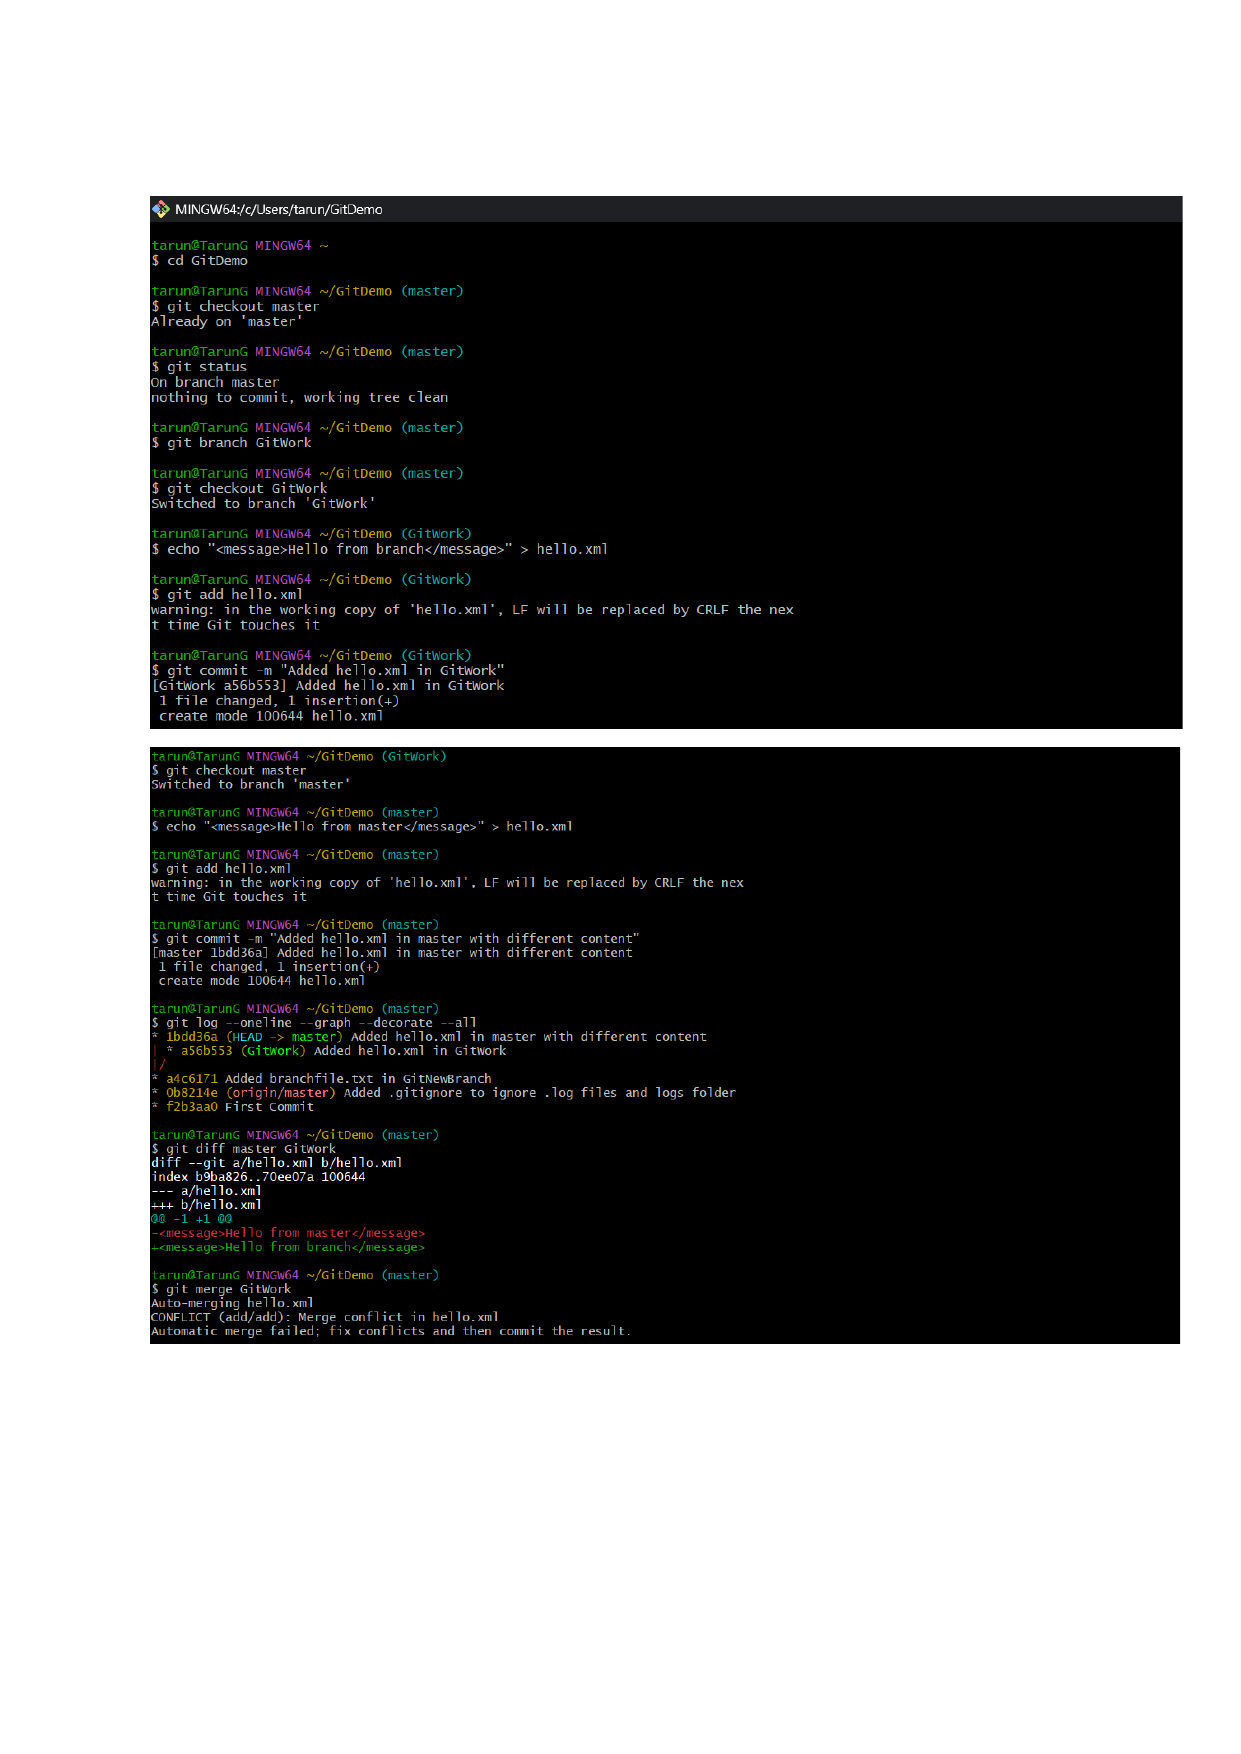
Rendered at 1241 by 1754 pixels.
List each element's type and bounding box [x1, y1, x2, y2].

picture [150, 747, 1180, 1344]
picture [150, 196, 1183, 729]
